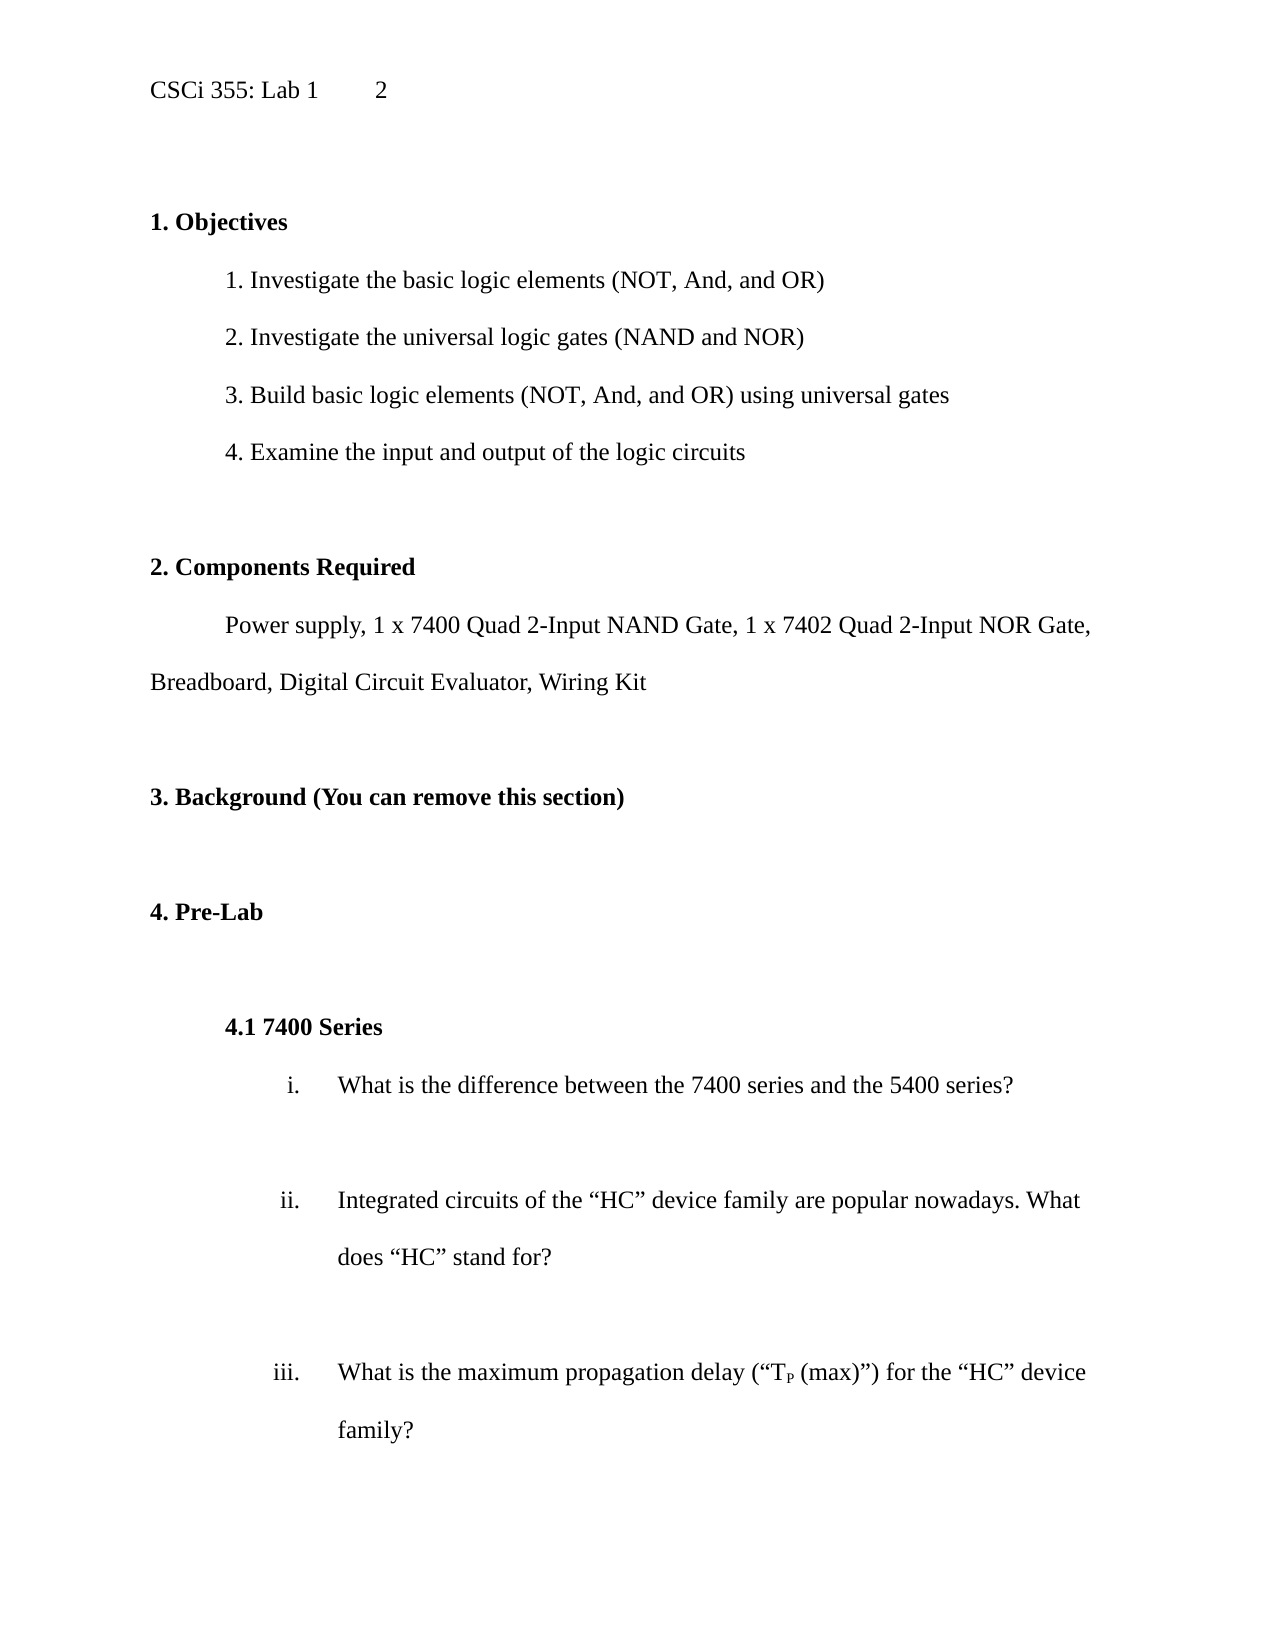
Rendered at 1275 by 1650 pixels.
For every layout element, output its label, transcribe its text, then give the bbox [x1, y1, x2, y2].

text 1. Investigate the basic logic elements (NOT, And, and OR) [225, 265, 1125, 294]
subtitle 4. Pre-Lab [150, 897, 1125, 926]
subtitle 3. Background (You can remove this section) [150, 782, 1125, 811]
subtitle 2. Components Required [150, 552, 1125, 581]
list What is the difference between the 7400 series and the 5400 series? [300, 1070, 1125, 1099]
list What is the maximum propagation delay (“TP (max)”) for the “HC” device family? [300, 1357, 1125, 1444]
text 4. Examine the input and output of the logic circuits [225, 437, 1125, 466]
subtitle 1. Objectives [150, 207, 1125, 236]
subtitle 4.1 7400 Series [150, 1012, 1125, 1041]
text 2. Investigate the universal logic gates (NAND and NOR) [225, 322, 1125, 351]
text Power supply, 1 x 7400 Quad 2-Input NAND Gate, 1 x 7402 Quad 2-Input NOR Gate, Breadboard, Digital Circuit Evaluator, Wiring Kit [150, 610, 1125, 696]
list Integrated circuits of the “HC” device family are popular nowadays. What does “HC” stand for? [300, 1185, 1125, 1271]
text 3. Build basic logic elements (NOT, And, and OR) using universal gates [225, 380, 1125, 409]
